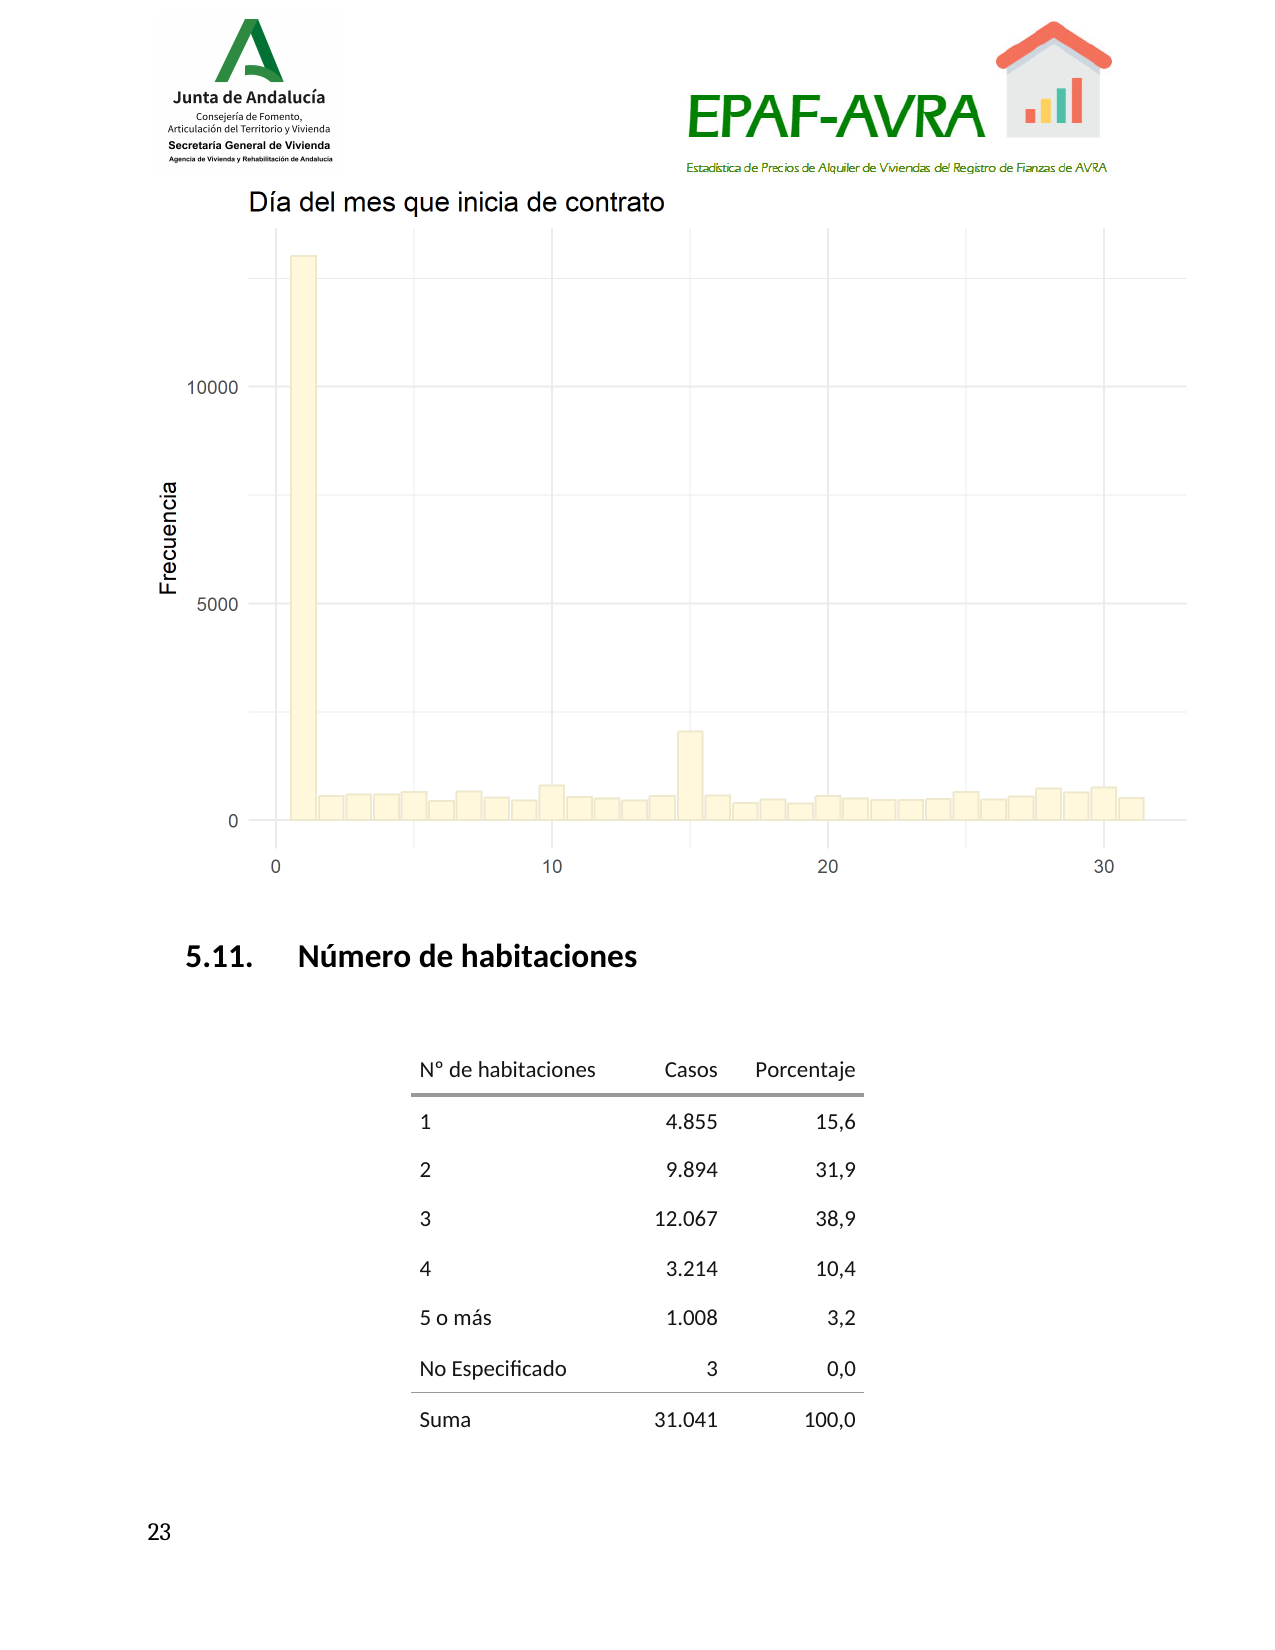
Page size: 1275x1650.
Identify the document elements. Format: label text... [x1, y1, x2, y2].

table_cell 3 [411, 1192, 625, 1242]
table_header Casos [625, 1042, 726, 1093]
picture [147, 179, 1198, 915]
picture [153, 14, 345, 174]
table_cell 0,0 [726, 1341, 864, 1392]
picture [686, 12, 1123, 174]
table_cell 4 [411, 1242, 625, 1291]
table_cell 31.041 [625, 1393, 726, 1442]
table_cell 15,6 [726, 1097, 864, 1142]
table_cell 4.855 [625, 1097, 726, 1142]
table_cell 100,0 [726, 1393, 864, 1442]
table_cell 1.008 [625, 1291, 726, 1341]
table_cell 1 [411, 1097, 625, 1142]
table_cell 31,9 [726, 1143, 864, 1192]
table_cell No Especificado [411, 1341, 625, 1392]
table_header Porcentaje [726, 1042, 864, 1093]
table_cell 3.214 [625, 1242, 726, 1291]
table_cell 10,4 [726, 1242, 864, 1291]
table_cell 2 [411, 1143, 625, 1192]
table_cell 9.894 [625, 1143, 726, 1192]
table_header Nº de habitaciones [411, 1042, 625, 1093]
table_cell 12.067 [625, 1192, 726, 1242]
table_cell 3 [625, 1341, 726, 1392]
table_cell 5 o más [411, 1291, 625, 1341]
table_cell 3,2 [726, 1291, 864, 1341]
table_cell Suma [411, 1393, 625, 1442]
subtitle Número de habitaciones [185, 935, 1127, 976]
table_cell 38,9 [726, 1192, 864, 1242]
